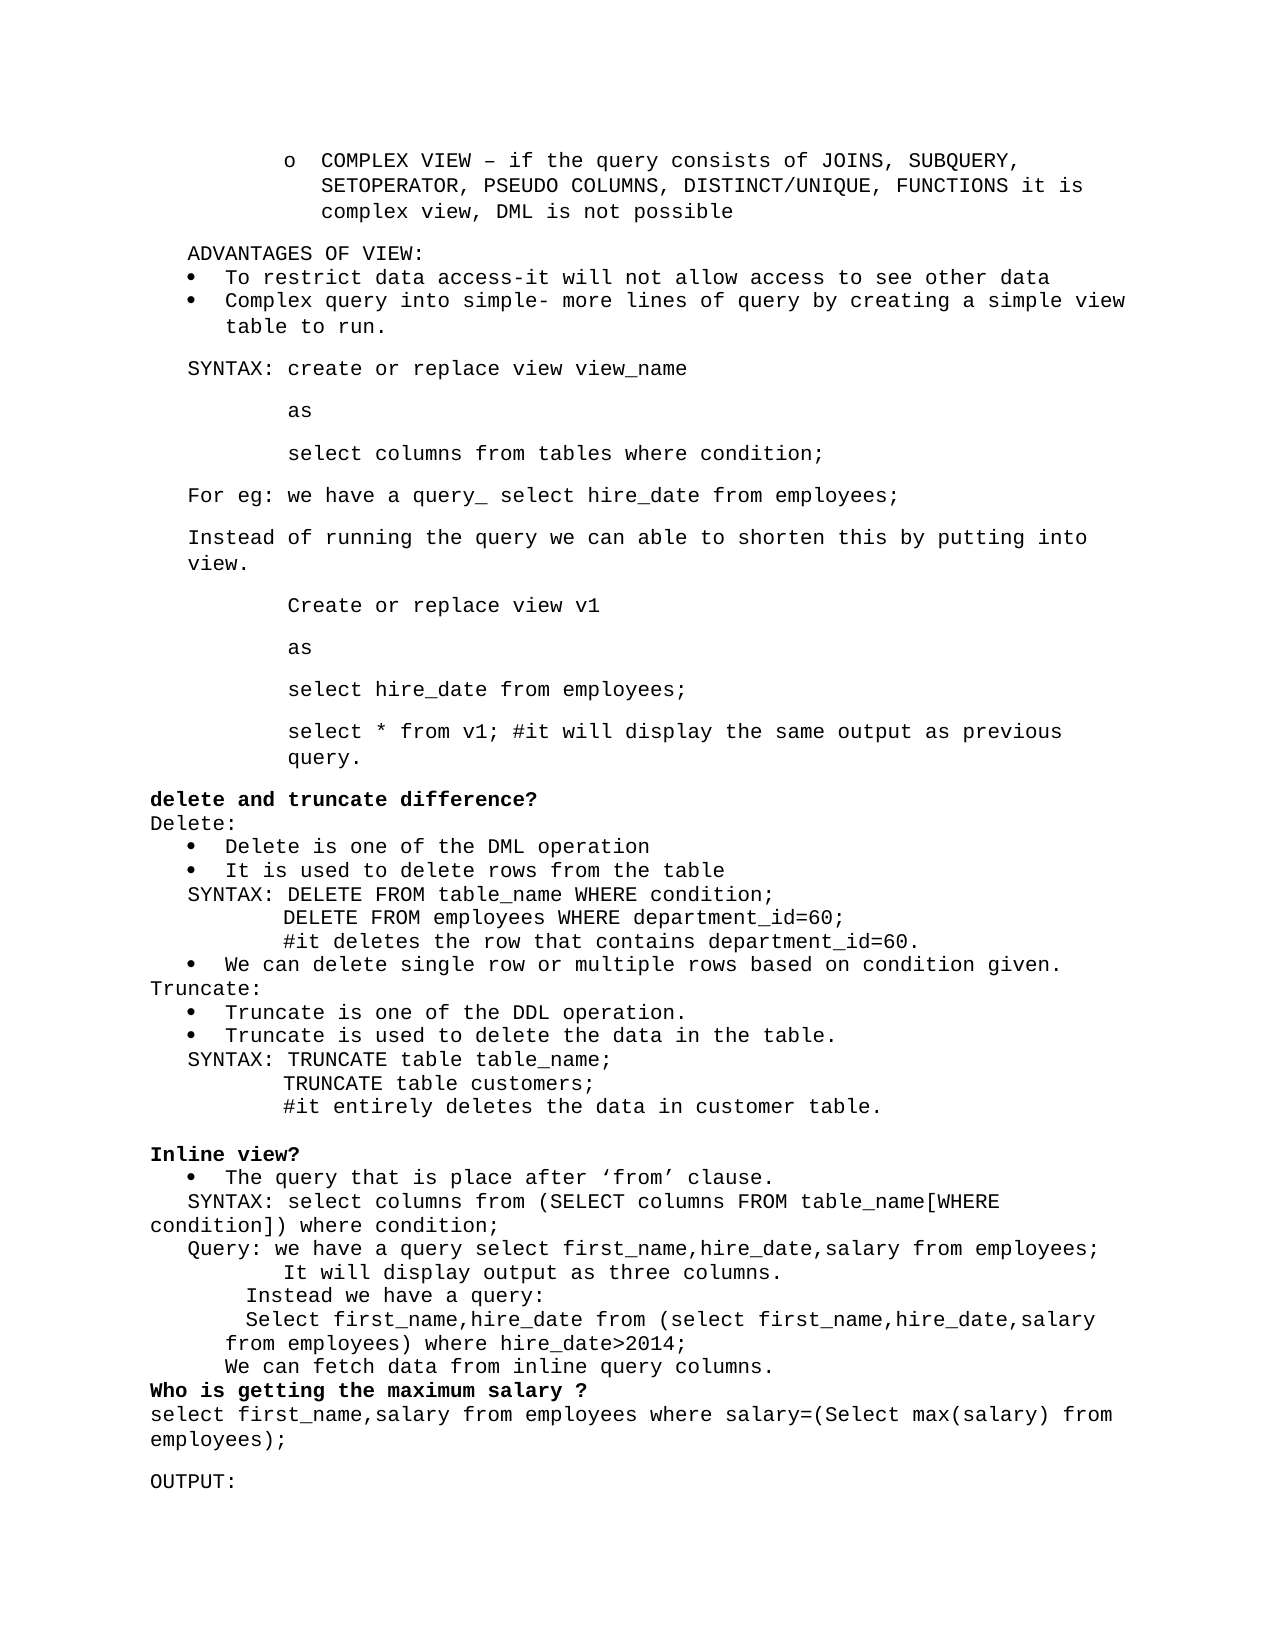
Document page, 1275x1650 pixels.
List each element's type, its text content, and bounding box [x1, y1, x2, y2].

text SYNTAX: TRUNCATE table table_name; [187, 1049, 1125, 1073]
text Who is getting the maximum salary ? [150, 1380, 1125, 1404]
text as [187, 637, 1125, 661]
list To restrict data access-it will not allow access to see other data [187, 267, 1125, 291]
text OUTPUT: [150, 1471, 1125, 1495]
text #it entirely deletes the data in customer table. [187, 1096, 1125, 1120]
text select hire_date from employees; [187, 679, 1125, 703]
text select * from v1; #it will display the same output as previous query. [287, 721, 1125, 770]
text Truncate: [150, 978, 1125, 1002]
text We can fetch data from inline query columns. [225, 1356, 1125, 1380]
text It will display output as three columns. [150, 1262, 1125, 1286]
text Instead of running the query we can able to shorten this by putting into view. [187, 527, 1125, 576]
text TRUNCATE table customers; [187, 1073, 1125, 1096]
text Delete: [150, 813, 1125, 836]
text ADVANTAGES OF VIEW: [187, 243, 1125, 267]
text Query: we have a query select first_name,hire_date,salary from employees; [150, 1238, 1125, 1262]
text Select first_name,hire_date from (select first_name,hire_date,salary from employees) where hire_date>2014; [225, 1309, 1125, 1356]
list Complex query into simple- more lines of query by creating a simple view table to run. [187, 291, 1125, 340]
text SYNTAX: create or replace view view_name [187, 358, 1125, 382]
text delete and truncate difference? [150, 789, 1125, 813]
text Inline view? [150, 1144, 1125, 1167]
text DELETE FROM employees WHERE department_id=60; [225, 907, 1125, 931]
text select columns from tables where condition; [187, 443, 1125, 466]
text For eg: we have a query_ select hire_date from employees; [187, 485, 1125, 508]
list It is used to delete rows from the table [187, 860, 1125, 883]
list Truncate is used to delete the data in the table. [187, 1025, 1125, 1049]
list COMPLEX VIEW – if the query consists of JOINS, SUBQUERY, SETOPERATOR, PSEUDO COLUMNS, DISTINCT/UNIQUE, FUNCTIONS it is complex view, DML is not possible [283, 150, 1125, 225]
text as [187, 400, 1125, 424]
text Instead we have a query: [150, 1286, 1125, 1309]
text select first_name,salary from employees where salary=(Select max(salary) from employees); [150, 1404, 1125, 1453]
list We can delete single row or multiple rows based on condition given. [187, 954, 1125, 978]
text SYNTAX: DELETE FROM table_name WHERE condition; [187, 883, 1125, 907]
list Delete is one of the DML operation [187, 836, 1125, 860]
text #it deletes the row that contains department_id=60. [225, 931, 1125, 954]
text SYNTAX: select columns from (SELECT columns FROM table_name[WHERE condition]) where condition; [150, 1191, 1125, 1238]
list Truncate is one of the DDL operation. [187, 1002, 1125, 1025]
text Create or replace view v1 [187, 595, 1125, 618]
list The query that is place after ‘from’ clause. [187, 1167, 1125, 1191]
